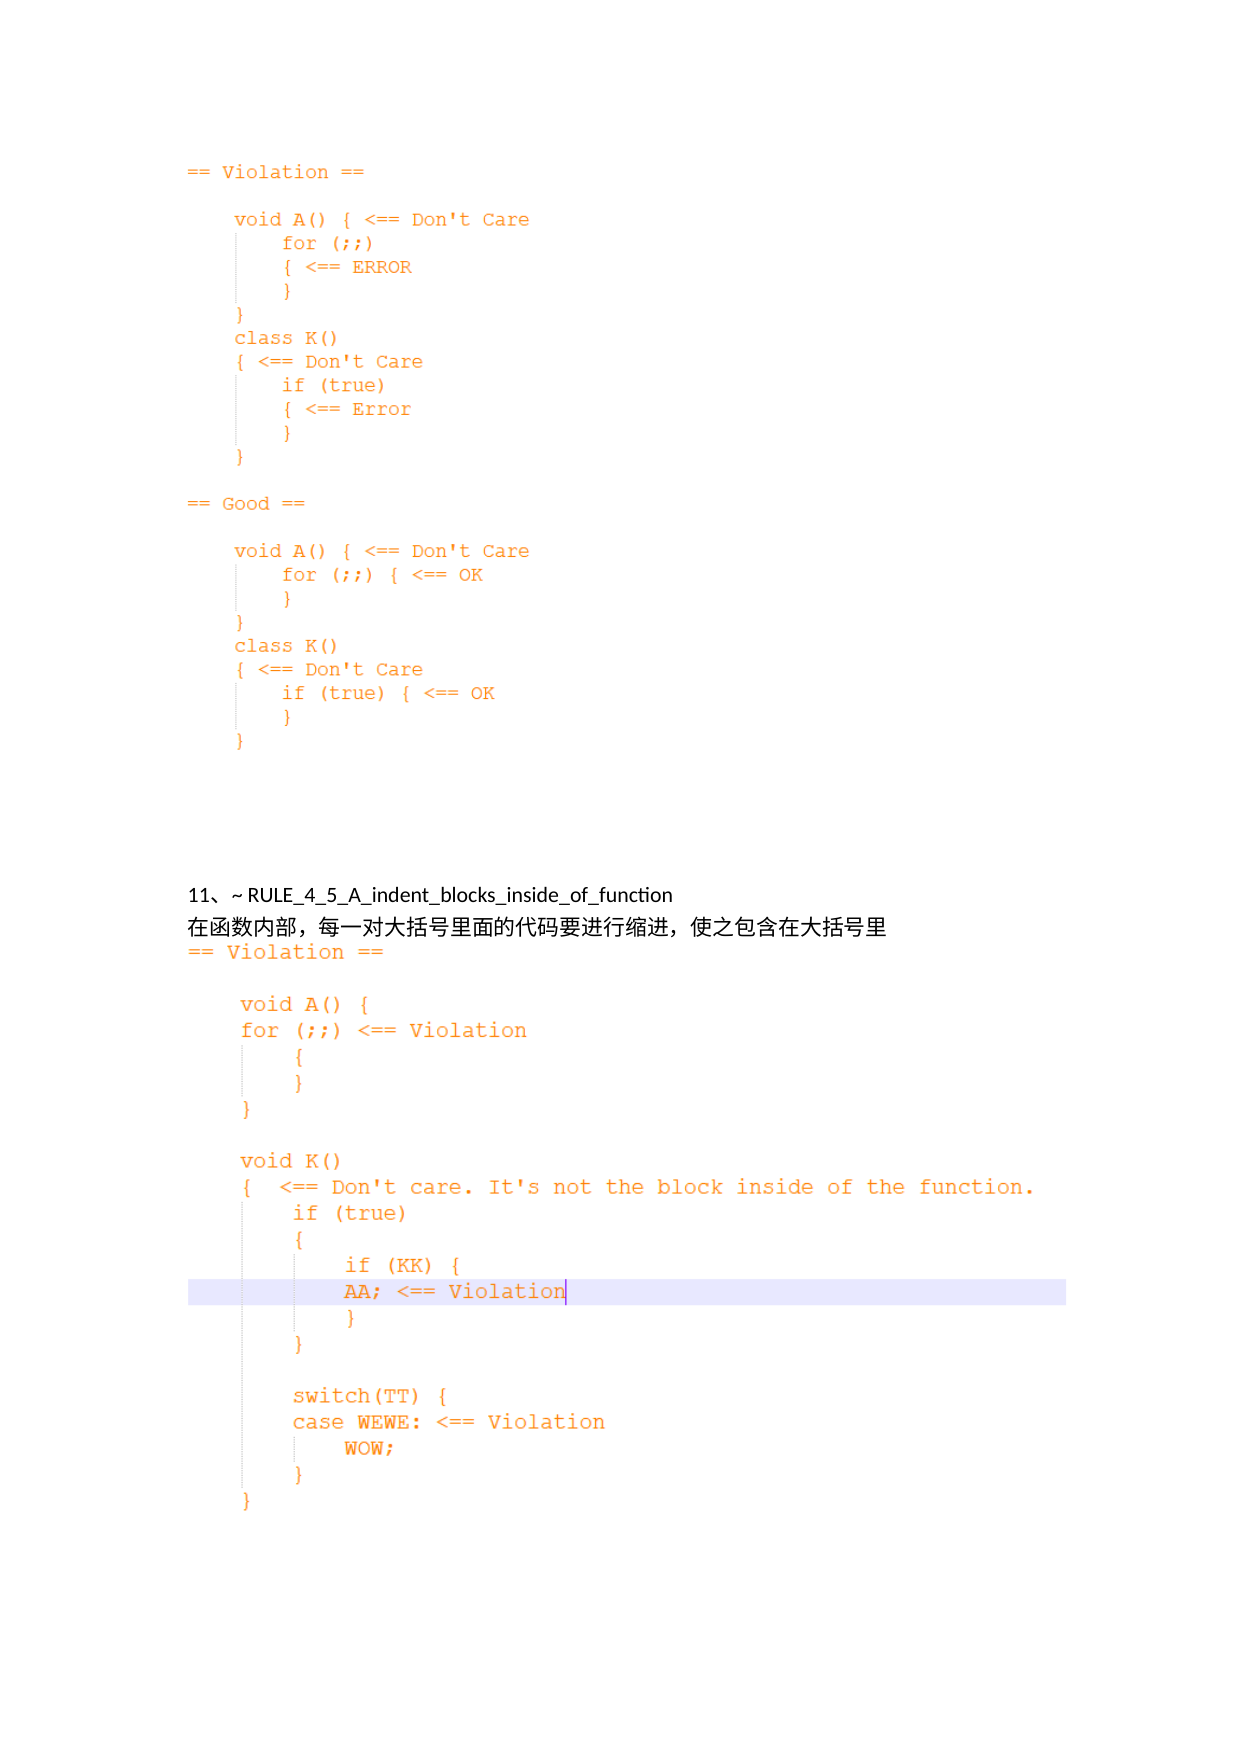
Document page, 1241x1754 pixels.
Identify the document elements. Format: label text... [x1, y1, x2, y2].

list 在函数内部，每一对大括号里面的代码要进行缩进，使之包含在大括号里 [187, 909, 1053, 942]
picture [187, 162, 684, 754]
list 11、~ RULE_4_5_A_indent_blocks_inside_of_function [187, 877, 1053, 909]
picture [187, 942, 1067, 1539]
